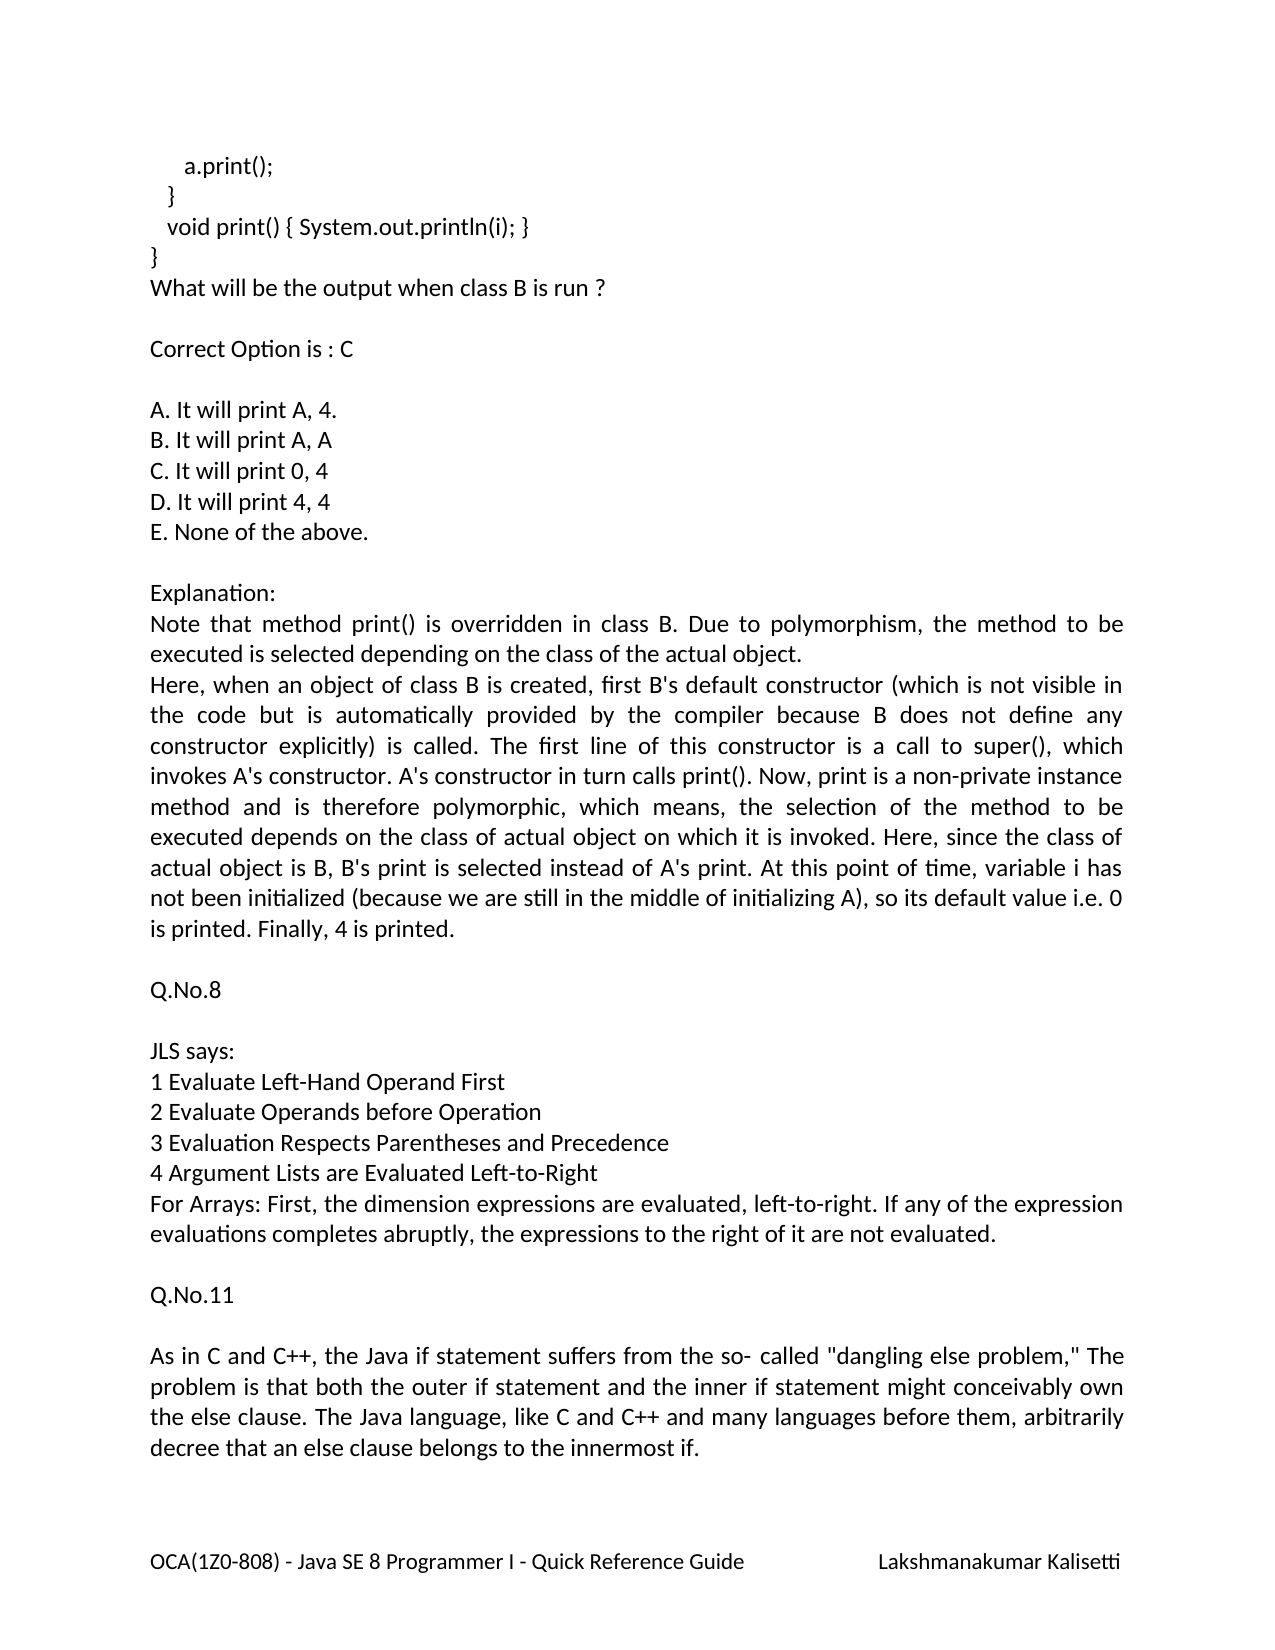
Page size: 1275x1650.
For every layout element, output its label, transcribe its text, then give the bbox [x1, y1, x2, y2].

text } [150, 181, 1125, 211]
text What will be the output when class B is run ? [150, 272, 1125, 303]
text For Arrays: First, the dimension expressions are evaluated, left-to-right. If any of the expression evaluations completes abruptly, the expressions to the right of it are not evaluated. [150, 1188, 1125, 1249]
text A. It will print A, 4. [150, 394, 1125, 425]
text JLS says: [150, 1035, 1125, 1066]
text Note that method print() is overridden in class B. Due to polymorphism, the method to be executed is selected depending on the class of the actual object. [150, 608, 1125, 669]
text C. It will print 0, 4 [150, 455, 1125, 486]
text Q.No.8 [150, 974, 1125, 1004]
text 1 Evaluate Left-Hand Operand First [150, 1066, 1125, 1096]
text Q.No.11 [150, 1279, 1125, 1310]
text Explanation: [150, 577, 1125, 608]
text } [150, 242, 1125, 272]
text Correct Option is : C [150, 333, 1125, 364]
text Here, when an object of class B is created, first B's default constructor (which is not visible in the code but is automatically provided by the compiler because B does not define any constructor explicitly) is called. The first line of this constructor is a call to super(), which invokes A's constructor. A's constructor in turn calls print(). Now, print is a non-private instance method and is therefore polymorphic, which means, the selection of the method to be executed depends on the class of actual object on which it is invoked. Here, since the class of actual object is B, B's print is selected instead of A's print. At this point of time, variable i has not been initialized (because we are still in the middle of initializing A), so its default value i.e. 0 is printed. Finally, 4 is printed. [150, 669, 1125, 943]
text 2 Evaluate Operands before Operation [150, 1096, 1125, 1127]
text E. None of the above. [150, 516, 1125, 547]
text 3 Evaluation Respects Parentheses and Precedence [150, 1127, 1125, 1157]
text 4 Argument Lists are Evaluated Left-to-Right [150, 1157, 1125, 1188]
text a.print(); [150, 150, 1125, 181]
text As in C and C++, the Java if statement suffers from the so- called "dangling else problem," The problem is that both the outer if statement and the inner if statement might conceivably own the else clause. The Java language, like C and C++ and many languages before them, arbitrarily decree that an else clause belongs to the innermost if. [150, 1340, 1125, 1462]
text void print() { System.out.println(i); } [150, 211, 1125, 242]
text D. It will print 4, 4 [150, 486, 1125, 516]
text B. It will print A, A [150, 425, 1125, 455]
